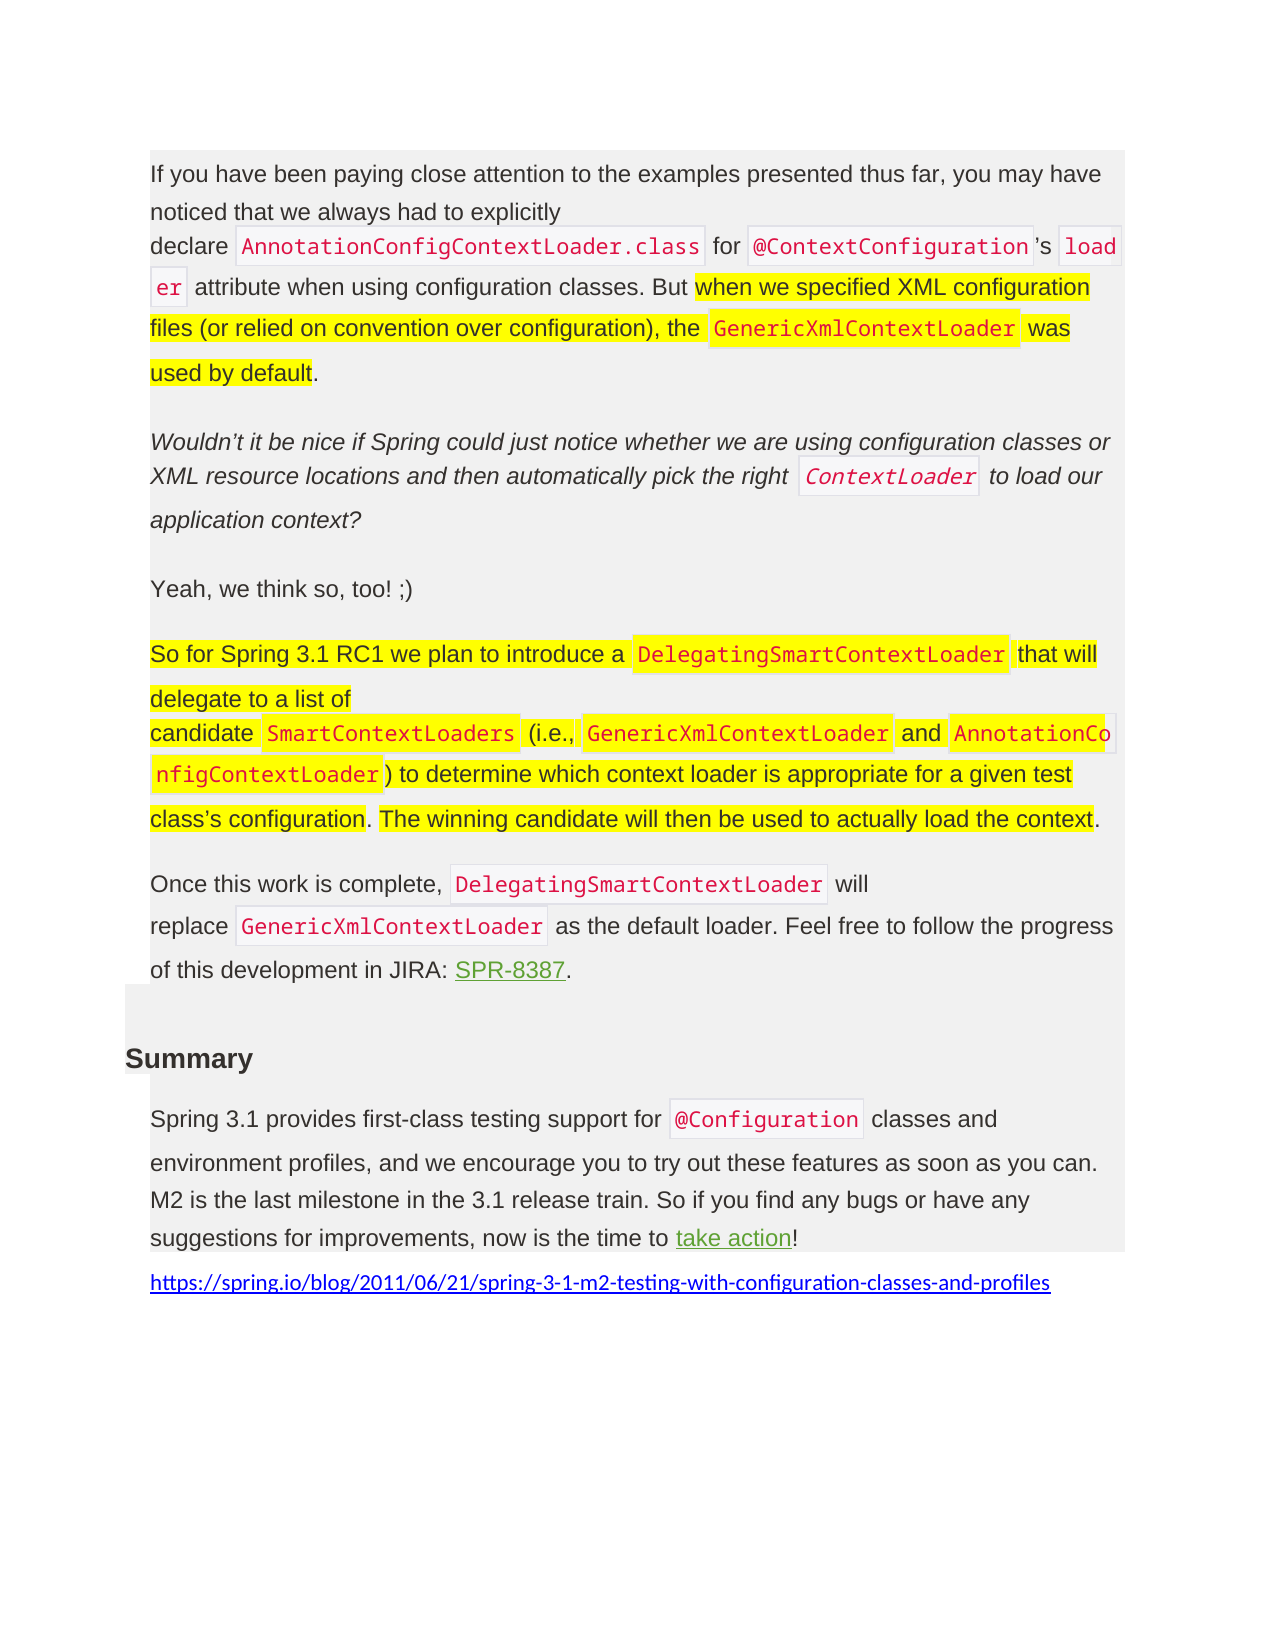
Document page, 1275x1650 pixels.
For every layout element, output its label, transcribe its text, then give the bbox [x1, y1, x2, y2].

text https://spring.io/blog/2011/06/21/spring-3-1-m2-testing-with-configuration-classes-and-profiles [150, 1268, 1125, 1296]
text Once this work is complete, DelegatingSmartContextLoader will replace GenericXmlContextLoader as the default loader. Feel free to follow the progress of this development in JIRA: SPR-8387. [150, 864, 1125, 984]
text If you have been paying close attention to the examples presented thus far, you may have noticed that we always had to explicitly declare AnnotationConfigContextLoader.class for @ContextConfiguration’s loader attribute when using configuration classes. But when we specified XML configuration files (or relied on convention over configuration), the GenericXmlContextLoader was used by default. [150, 150, 1125, 386]
text Yeah, we think so, too! ;) [150, 565, 1125, 602]
text Spring 3.1 provides first-class testing support for @Configuration classes and environment profiles, and we encourage you to try out these features as soon as you can. M2 is the last milestone in the 3.1 release train. So if you find any bugs or have any suggestions for improvements, now is the time to take action! [150, 1098, 1125, 1252]
text So for Spring 3.1 RC1 we plan to introduce a DelegatingSmartContextLoader that will delegate to a list of candidate SmartContextLoaders (i.e., GenericXmlContextLoader and AnnotationConfigContextLoader) to determine which context loader is appropriate for a given test class’s configuration. The winning candidate will then be used to actually load the context. [150, 634, 1125, 832]
text Wouldn’t it be nice if Spring could just notice whether we are using configuration classes or XML resource locations and then automatically pick the right ContextLoader to load our application context? [150, 417, 1125, 534]
text Summary [125, 1031, 1125, 1074]
